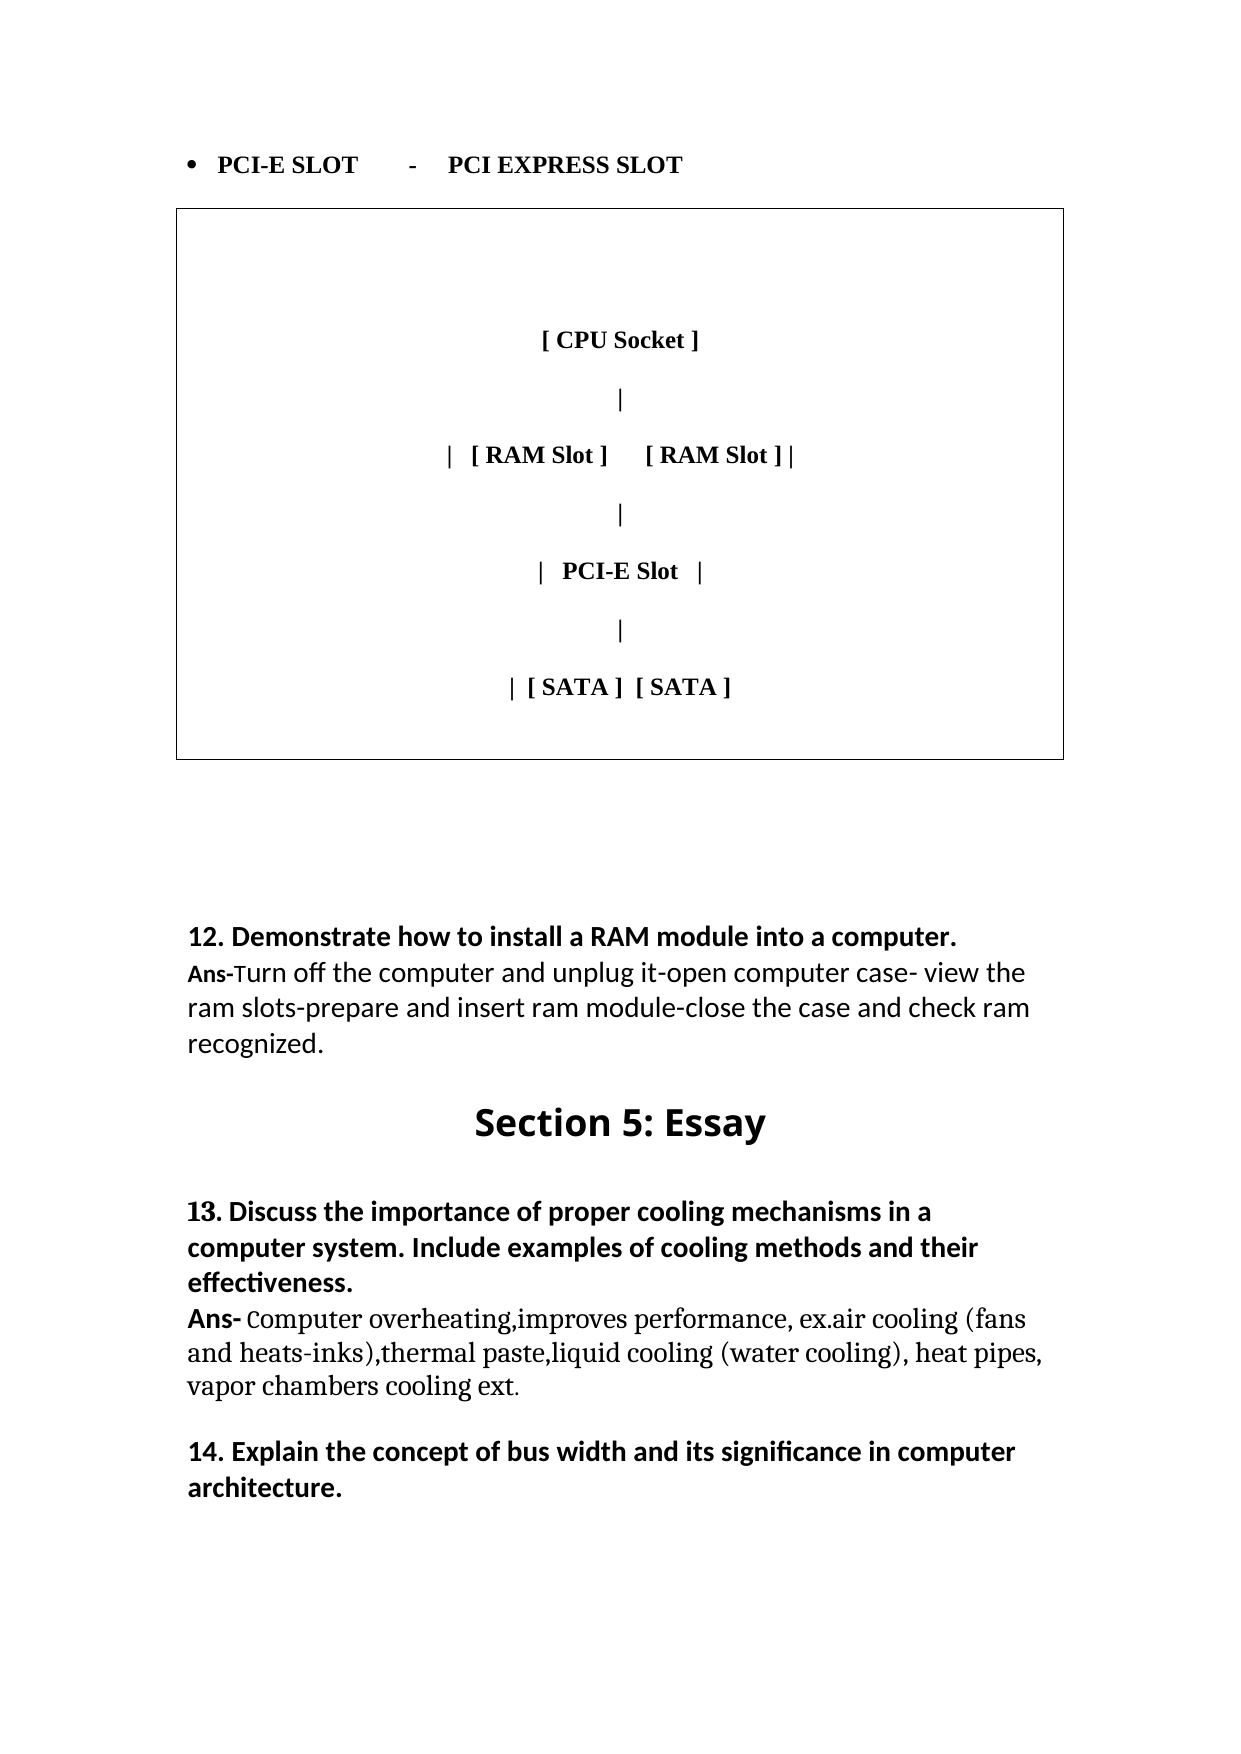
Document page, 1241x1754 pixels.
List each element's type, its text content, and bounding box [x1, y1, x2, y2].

text · PCI-E SLOT - PCI EXPRESS SLOT [187, 150, 1053, 179]
list Ans- Computer overheating,improves performance, ex.air cooling (fans and heats-inks),thermal paste,liquid cooling (water cooling), heat pipes, vapor chambers cooling ext. [187, 1300, 1053, 1403]
table_header [ CPU Socket ] | | [ RAM Slot ] [ RAM Slot ] | | | PCI-E Slot | | | [ SATA ] [ SATA ] [177, 209, 1063, 759]
text Section 5: Essay [187, 1096, 1053, 1147]
list Ans-Turn off the computer and unplug it-open computer case- view the ram slots-prepare and insert ram module-close the case and check ram recognized. [187, 954, 1053, 1061]
list Demonstrate how to install a RAM module into a computer. [187, 918, 1053, 954]
text architecture. [187, 1469, 1053, 1505]
list Discuss the importance of proper cooling mechanisms in a computer system. Include examples of cooling methods and their effectiveness. [187, 1193, 1053, 1300]
text 14. Explain the concept of bus width and its significance in computer [187, 1433, 1053, 1469]
